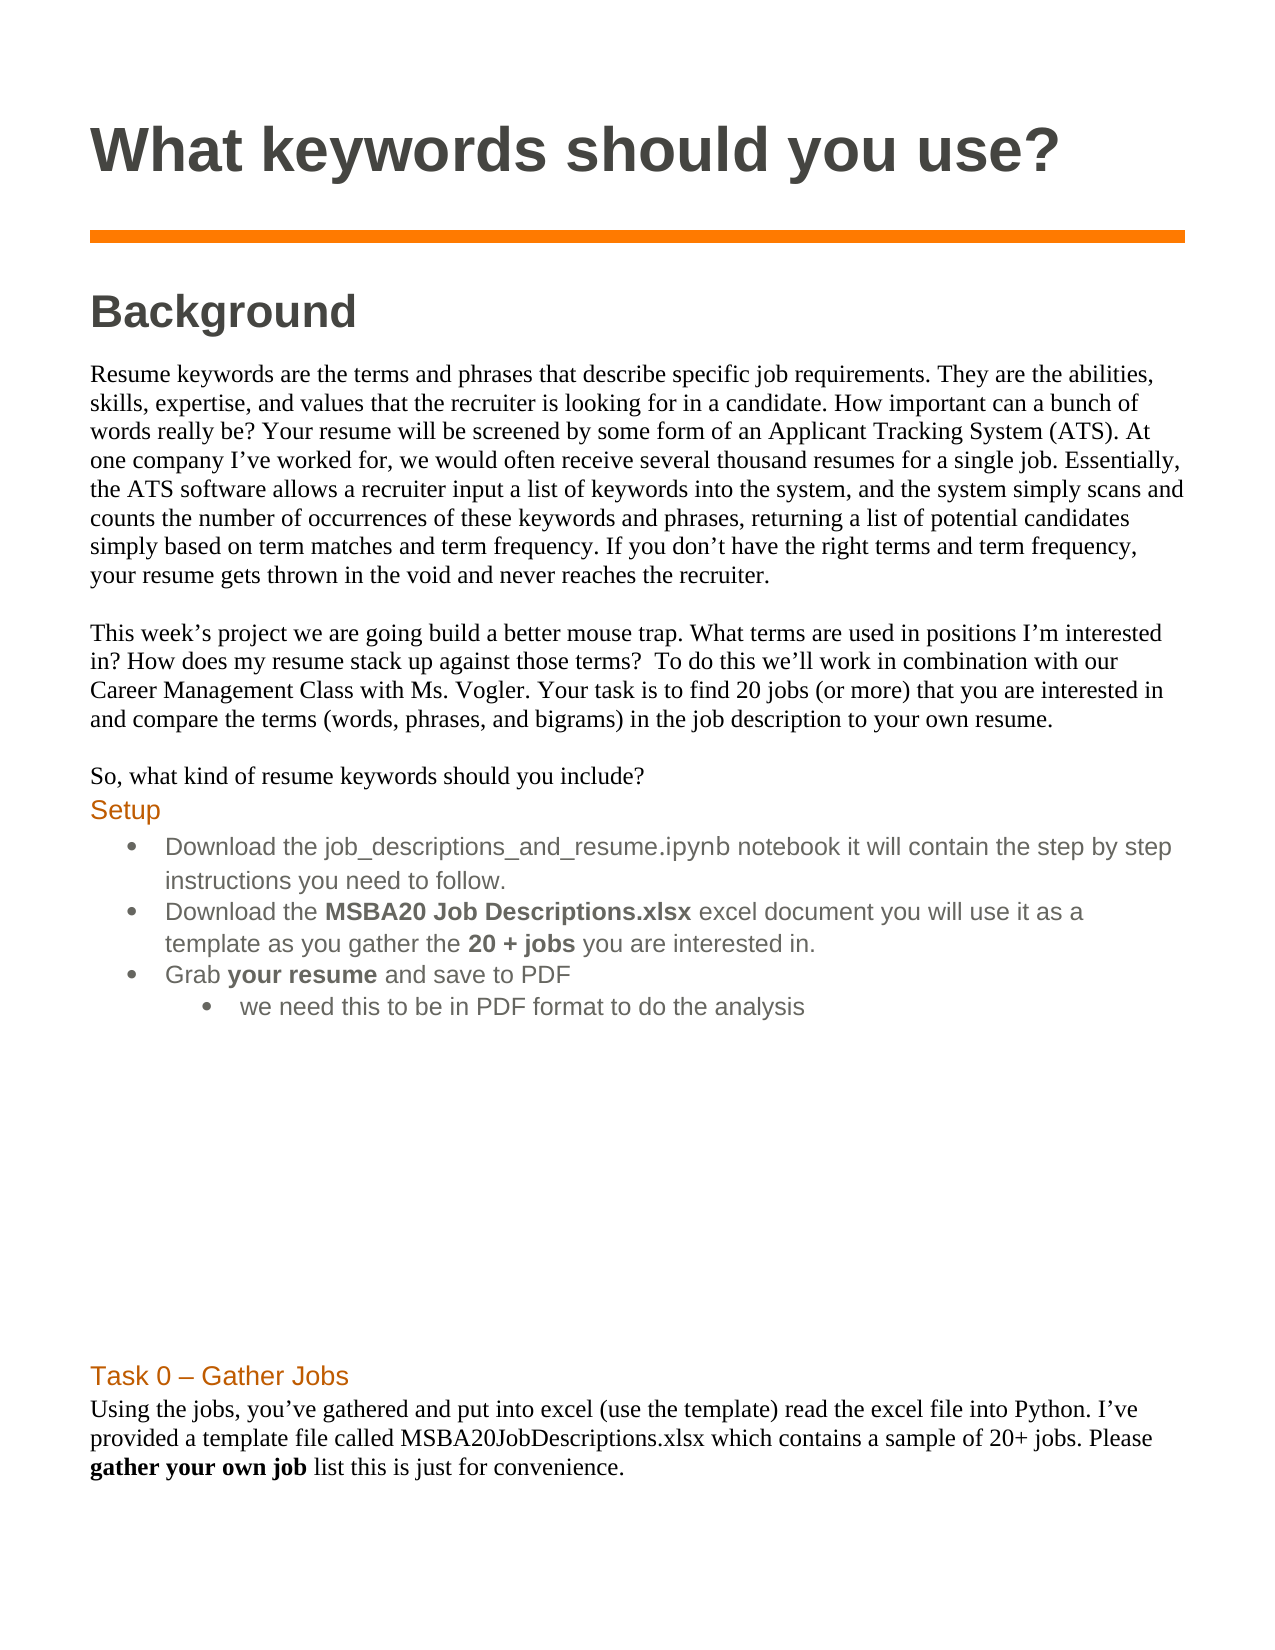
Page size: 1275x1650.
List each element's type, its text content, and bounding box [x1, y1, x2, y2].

text This week’s project we are going build a better mouse trap. What terms are used in positions I’m interested in? How does my resume stack up against those terms? To do this we’ll work in combination with our Career Management Class with Ms. Vogler. Your task is to find 20 jobs (or more) that you are interested in and compare the terms (words, phrases, and bigrams) in the job description to your own resume. [90, 618, 1185, 733]
text So, what kind of resume keywords should you include? [90, 761, 1185, 790]
subtitle Setup [90, 794, 1185, 826]
subtitle Background [90, 284, 1185, 337]
text Using the jobs, you’ve gathered and put into excel (use the template) read the excel file into Python. I’ve provided a template file called MSBA20JobDescriptions.xlsx which contains a sample of 20+ jobs. Please gather your own job list this is just for convenience. [90, 1394, 1185, 1480]
title What keywords should you use? [90, 112, 1185, 230]
list Download the job_descriptions_and_resume.ipynb notebook it will contain the step by step instructions you need to follow. [127, 829, 1185, 894]
list Grab your resume and save to PDF [127, 960, 1185, 989]
text Resume keywords are the terms and phrases that describe specific job requirements. They are the abilities, skills, expertise, and values that the recruiter is looking for in a candidate. How important can a bunch of words really be? Your resume will be screened by some form of an Applicant Tracking System (ATS). At one company I’ve worked for, we would often receive several thousand resumes for a single job. Essentially, the ATS software allows a recruiter input a list of keywords into the system, and the system simply scans and counts the number of occurrences of these keywords and phrases, returning a list of potential candidates simply based on term matches and term frequency. If you don’t have the right terms and term frequency, your resume gets thrown in the void and never reaches the recruiter. [90, 359, 1185, 589]
list we need this to be in PDF format to do the analysis [202, 992, 1185, 1021]
subtitle Task 0 – Gather Jobs [90, 1360, 1185, 1391]
list Download the MSBA20 Job Descriptions.xlsx excel document you will use it as a template as you gather the 20 + jobs you are interested in. [127, 897, 1185, 958]
